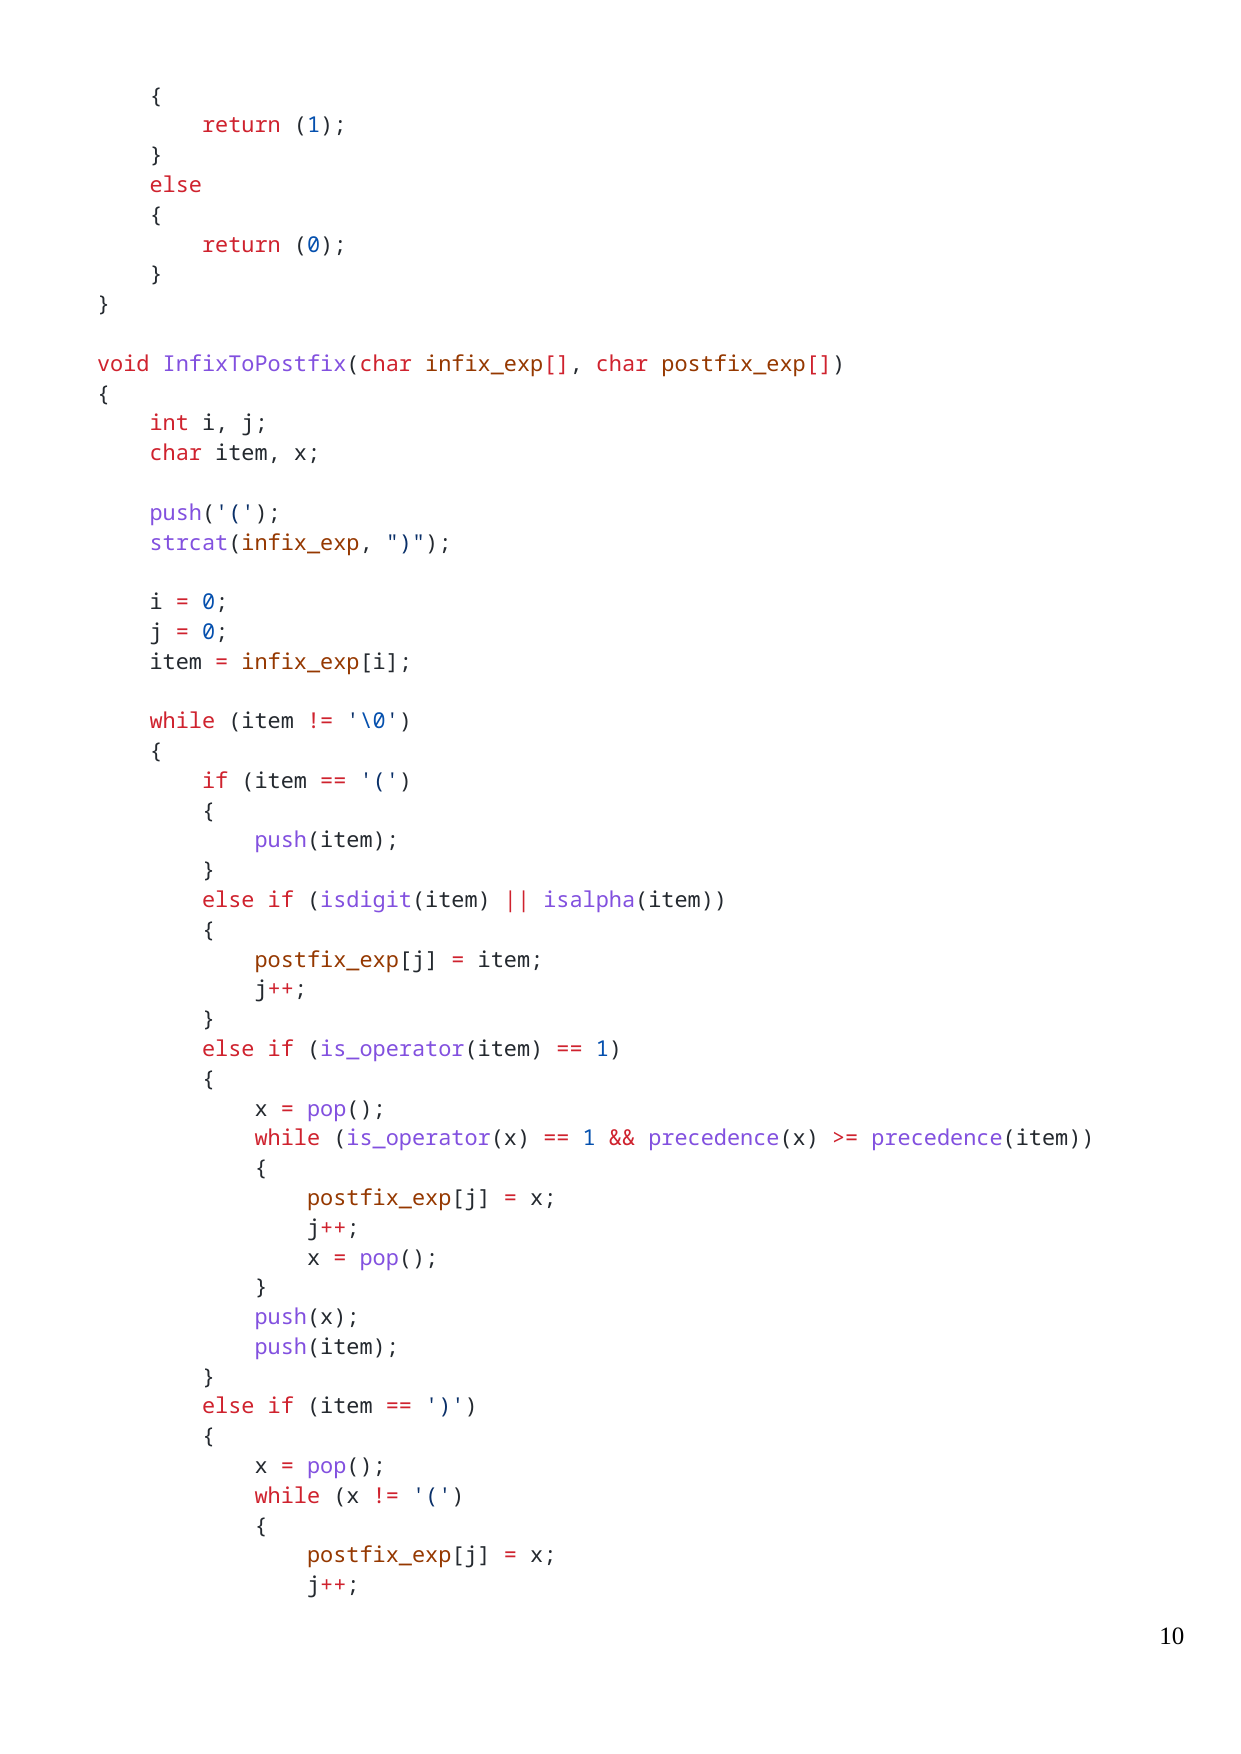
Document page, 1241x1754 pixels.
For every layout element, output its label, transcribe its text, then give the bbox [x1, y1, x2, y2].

text } [97, 854, 1184, 884]
text item = infix_exp[i]; [97, 646, 1184, 676]
text postfix_exp[j] = x; [97, 1539, 1184, 1569]
text { [97, 795, 1184, 824]
text j++; [97, 973, 1184, 1003]
text { [97, 378, 1184, 407]
text void InfixToPostfix(char infix_exp[], char postfix_exp[]) [97, 348, 1184, 378]
text { [97, 1063, 1184, 1093]
text { [97, 199, 1184, 229]
text char item, x; [97, 437, 1184, 467]
text } [97, 1003, 1184, 1033]
text { [97, 735, 1184, 765]
text x = pop(); [97, 1450, 1184, 1480]
text while (x != '(') [97, 1480, 1184, 1510]
text { [97, 914, 1184, 944]
text return (0); [97, 229, 1184, 258]
text push(item); [97, 824, 1184, 854]
text j = 0; [97, 616, 1184, 646]
text x = pop(); [97, 1093, 1184, 1122]
text x = pop(); [97, 1242, 1184, 1271]
text int i, j; [97, 407, 1184, 437]
text else if (item == ')') [97, 1391, 1184, 1420]
text } [97, 139, 1184, 169]
text else if (isdigit(item) || isalpha(item)) [97, 884, 1184, 914]
text postfix_exp[j] = x; [97, 1182, 1184, 1212]
text } [97, 1271, 1184, 1301]
text strcat(infix_exp, ")"); [97, 527, 1184, 556]
text push(item); [97, 1331, 1184, 1361]
text { [97, 1510, 1184, 1539]
text push('('); [97, 497, 1184, 527]
text else [97, 169, 1184, 199]
text else if (is_operator(item) == 1) [97, 1033, 1184, 1063]
text { [97, 1420, 1184, 1450]
text while (is_operator(x) == 1 && precedence(x) >= precedence(item)) [97, 1122, 1184, 1152]
text } [97, 258, 1184, 288]
text { [97, 1152, 1184, 1182]
text push(x); [97, 1301, 1184, 1331]
text j++; [97, 1569, 1184, 1599]
text if (item == '(') [97, 765, 1184, 795]
text i = 0; [97, 586, 1184, 616]
text while (item != '\0') [97, 705, 1184, 735]
text return (1); [97, 109, 1184, 139]
text j++; [97, 1212, 1184, 1242]
text postfix_exp[j] = item; [97, 944, 1184, 973]
text { [97, 80, 1184, 109]
text } [97, 288, 1184, 318]
text } [97, 1361, 1184, 1391]
